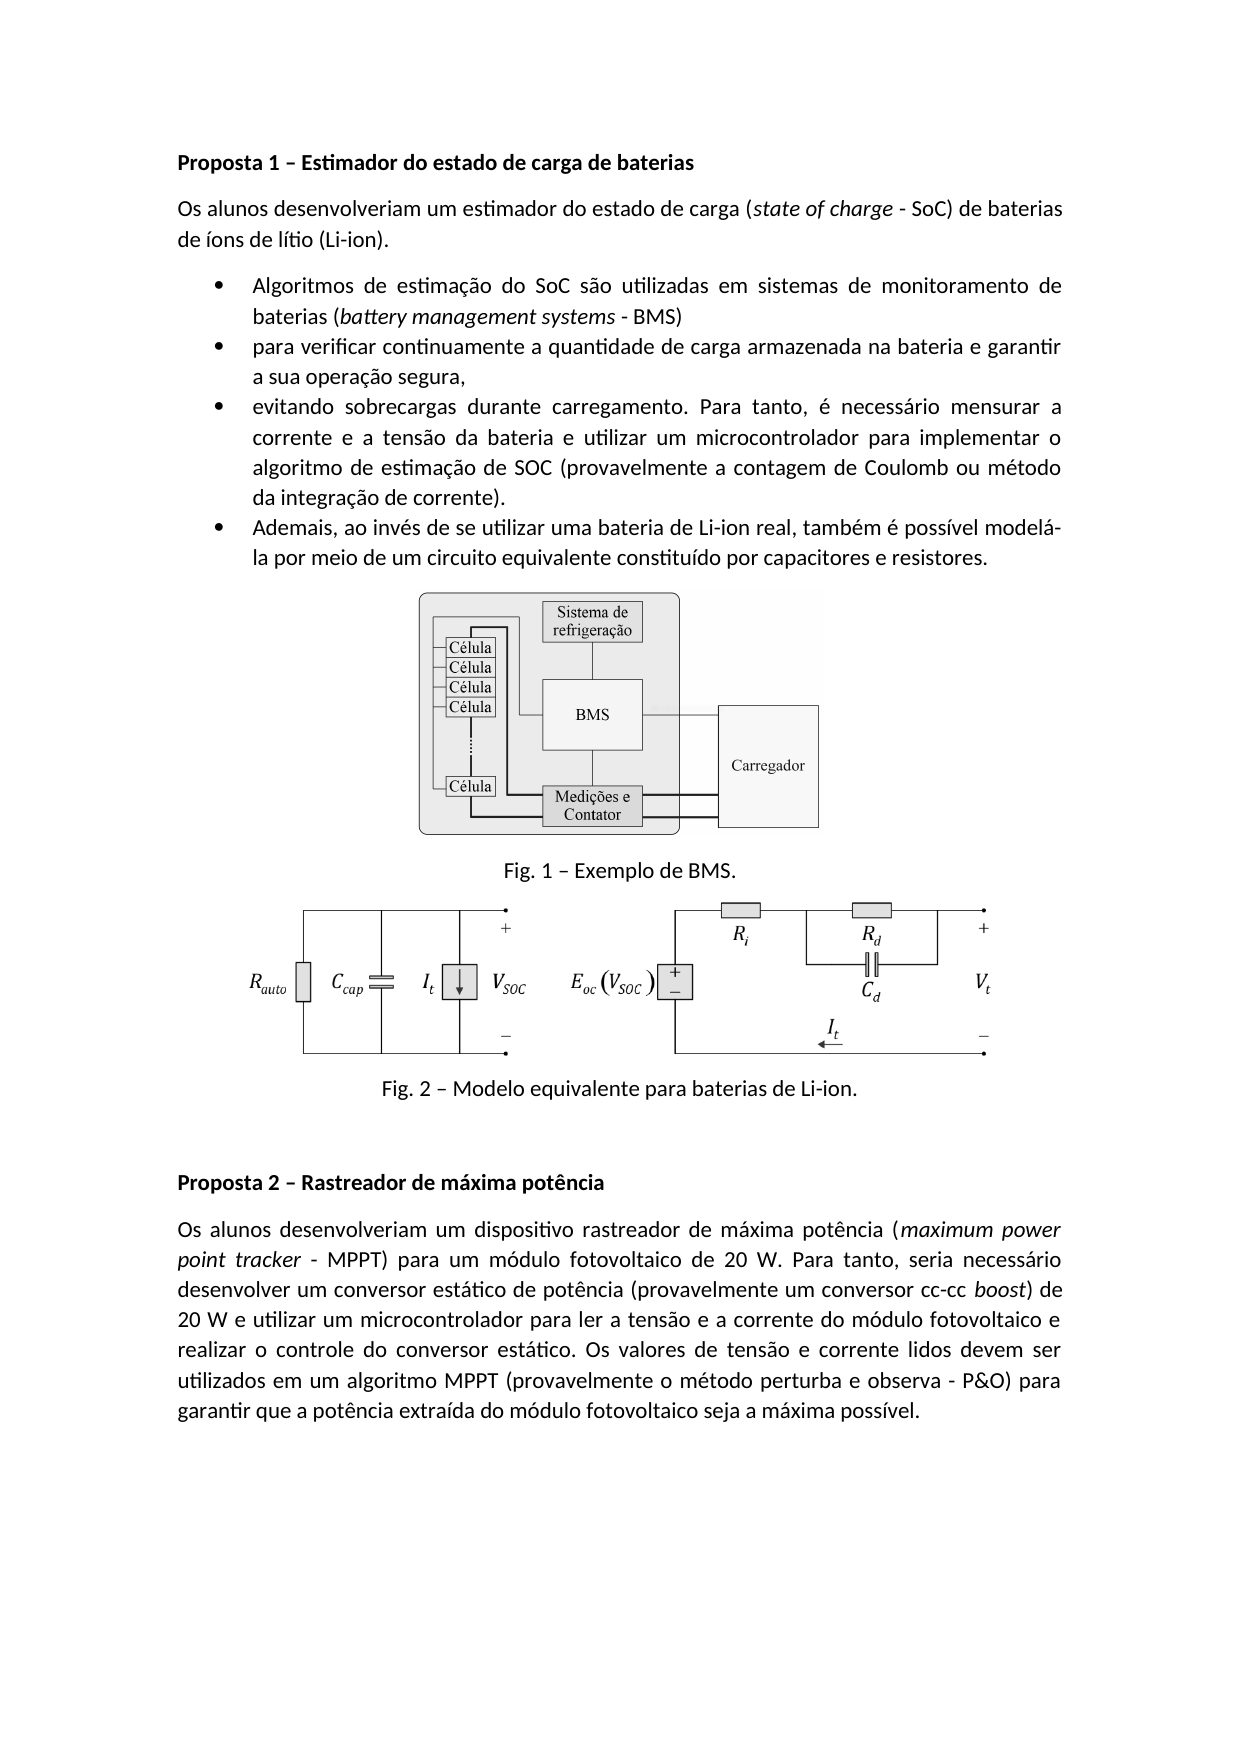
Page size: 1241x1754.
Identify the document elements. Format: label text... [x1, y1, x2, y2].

text Proposta 1 – Estimador do estado de carga de baterias [177, 148, 1063, 176]
list Ademais, ao invés de se utilizar uma bateria de Li-ion real, também é possível modelá-la por meio de um circuito equivalente constituído por capacitores e resistores. [215, 513, 1063, 571]
list para verificar continuamente a quantidade de carga armazenada na bateria e garantir a sua operação segura, [215, 332, 1063, 390]
list Algoritmos de estimação do SoC são utilizadas em sistemas de monitoramento de baterias (battery management systems - BMS) [215, 272, 1063, 330]
text Os alunos desenvolveriam um dispositivo rastreador de máxima potência (maximum power point tracker - MPPT) para um módulo fotovoltaico de 20 W. Para tanto, seria necessário desenvolver um conversor estático de potência (provavelmente um conversor cc-cc boost) de 20 W e utilizar um microcontrolador para ler a tensão e a corrente do módulo fotovoltaico e realizar o controle do conversor estático. Os valores de tensão e corrente lidos devem ser utilizados em um algoritmo MPPT (provavelmente o método perturba e observa - P&O) para garantir que a potência extraída do módulo fotovoltaico seja a máxima possível. [177, 1215, 1063, 1424]
text Os alunos desenvolveriam um estimador do estado de carga (state of charge - SoC) de baterias de íons de lítio (Li-ion). [177, 194, 1063, 253]
text Fig. 1 – Exemplo de BMS. [177, 856, 1063, 884]
list evitando sobrecargas durante carregamento. Para tanto, é necessário mensurar a corrente e a tensão da bateria e utilizar um microcontrolador para implementar o algoritmo de estimação de SOC (provavelmente a contagem de Coulomb ou método da integração de corrente). [215, 392, 1063, 511]
picture [245, 902, 995, 1056]
text Fig. 2 – Modelo equivalente para baterias de Li-ion. [177, 1074, 1063, 1102]
text Proposta 2 – Rastreador de máxima potência [177, 1168, 1063, 1196]
